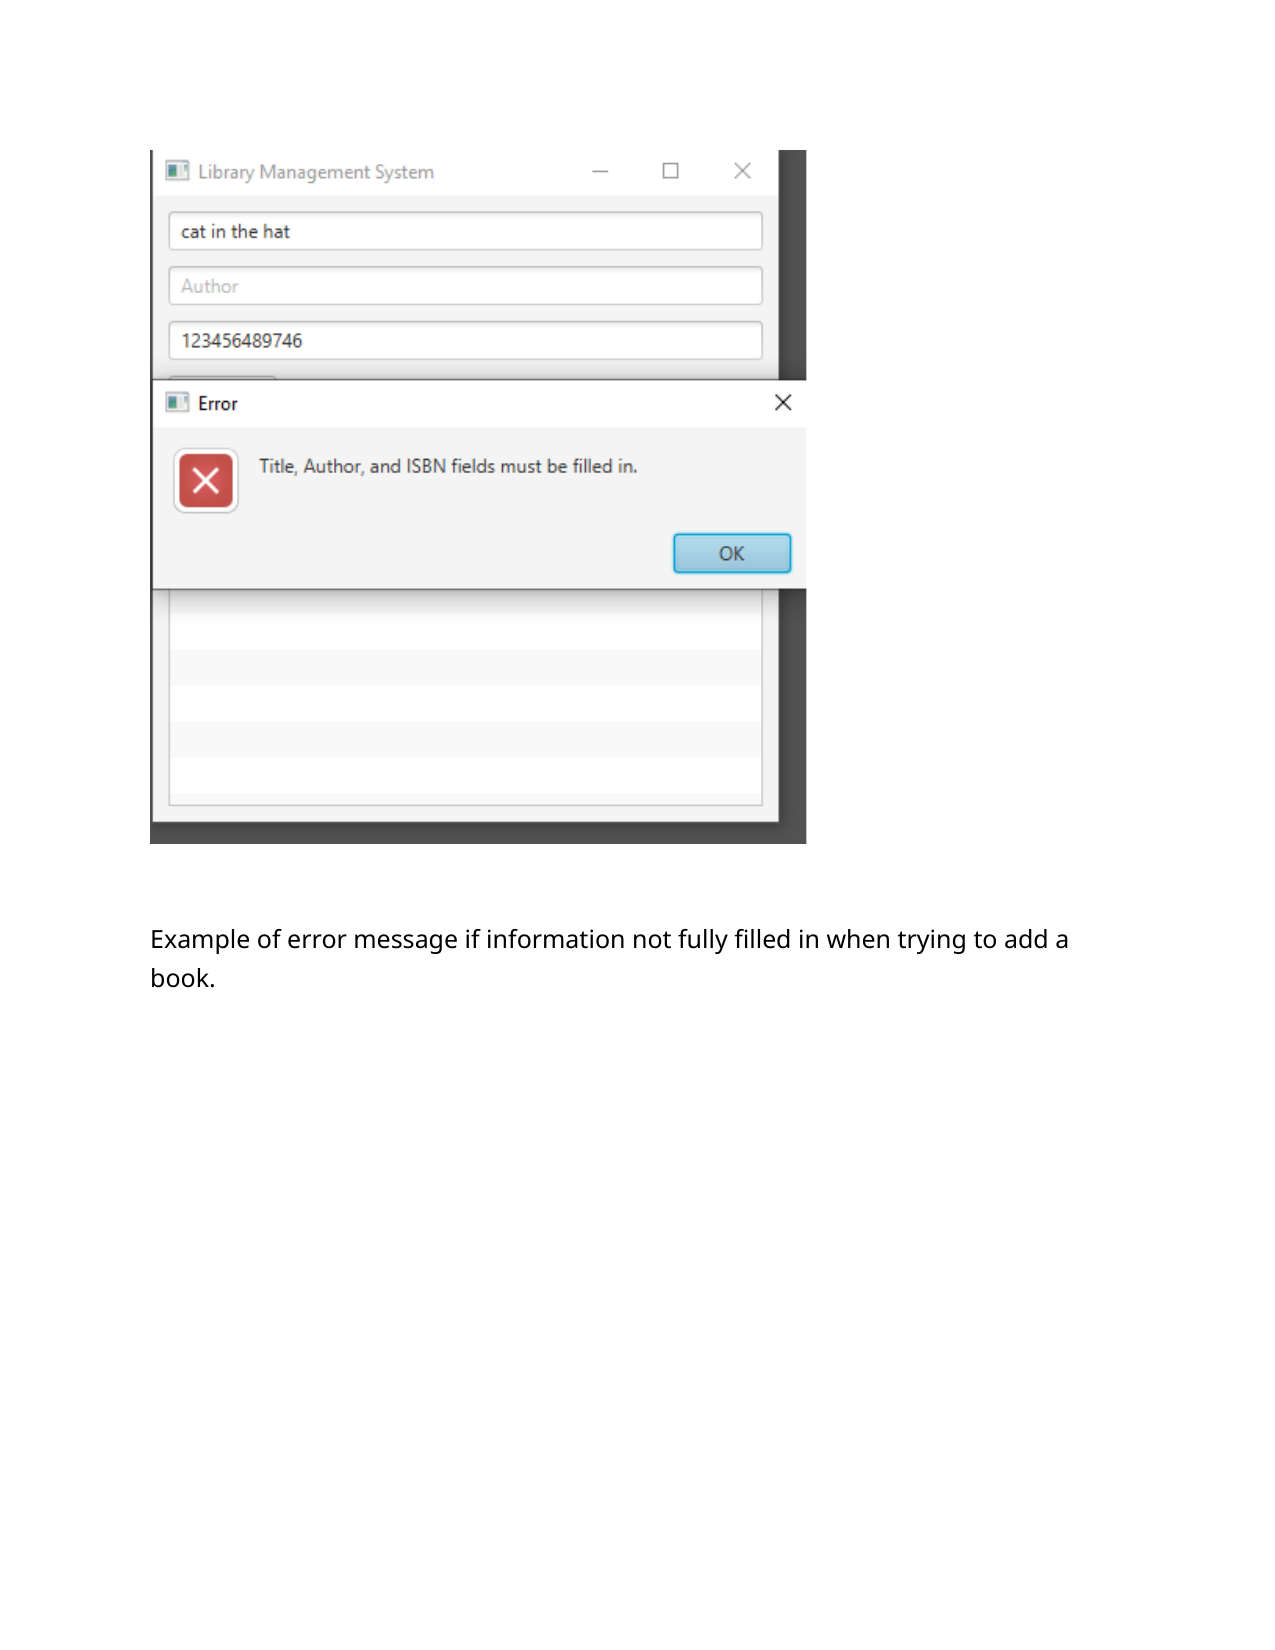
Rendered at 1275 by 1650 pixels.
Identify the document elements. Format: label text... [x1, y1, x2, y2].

text Example of error message if information not fully filled in when trying to add a book. [150, 921, 1125, 995]
picture [150, 150, 807, 844]
